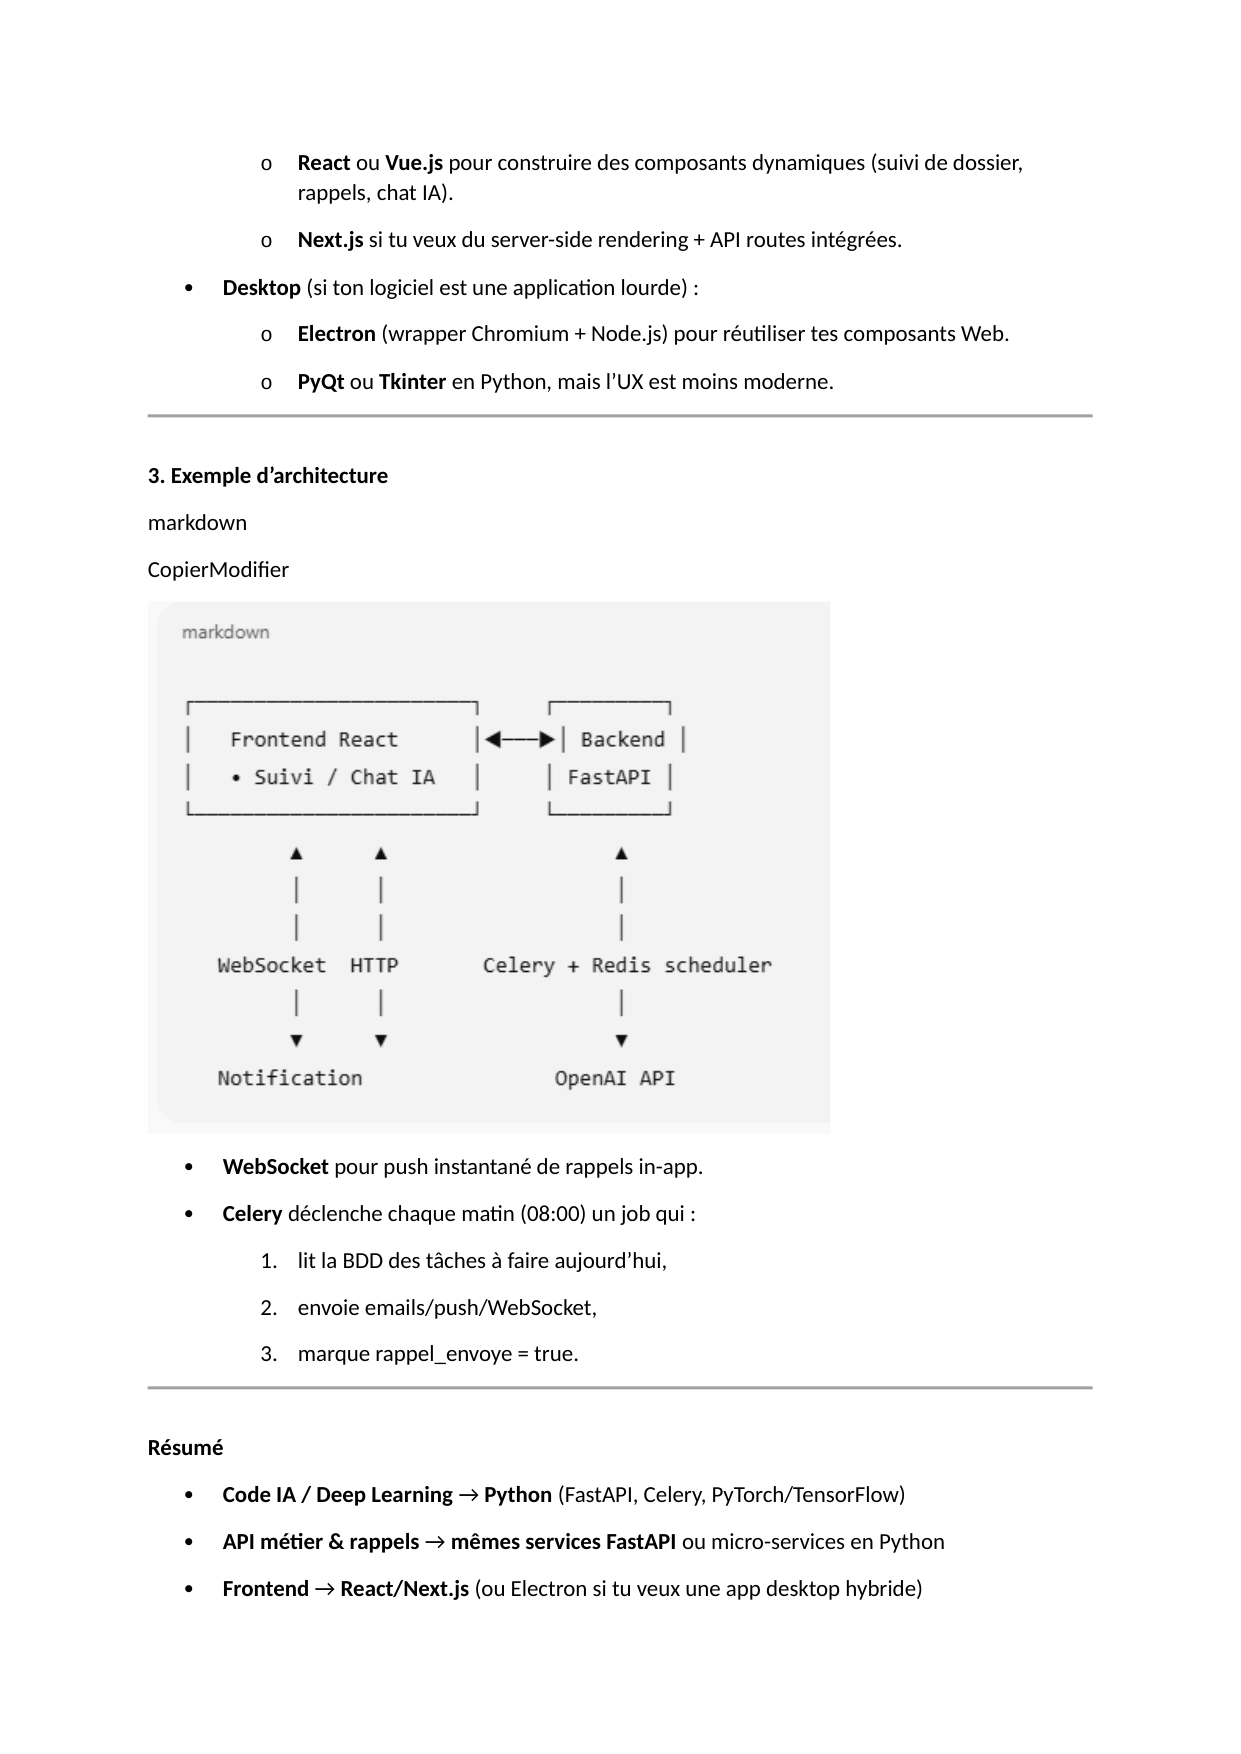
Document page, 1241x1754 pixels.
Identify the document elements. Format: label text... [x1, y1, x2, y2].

list lit la BDD des tâches à faire aujourd’hui, [260, 1246, 1093, 1274]
list Code IA / Deep Learning → Python (FastAPI, Celery, PyTorch/TensorFlow) [185, 1480, 1093, 1508]
text Résumé [148, 1433, 1093, 1461]
text 3. Exemple d’architecture [148, 461, 1093, 489]
text markdown [148, 508, 1093, 536]
list API métier & rappels → mêmes services FastAPI ou micro-services en Python [185, 1527, 1093, 1555]
list marque rappel_envoye = true. [260, 1339, 1093, 1367]
list Electron (wrapper Chromium + Node.js) pour réutiliser tes composants Web. [260, 319, 1093, 348]
list PyQt ou Tkinter en Python, mais l’UX est moins moderne. [260, 367, 1093, 395]
list envoie emails/push/WebSocket, [260, 1293, 1093, 1321]
list WebSocket pour push instantané de rappels in-app. [185, 1152, 1093, 1180]
list React ou Vue.js pour construire des composants dynamiques (suivi de dossier, rappels, chat IA). [260, 148, 1093, 206]
list Next.js si tu veux du server-side rendering + API routes intégrées. [260, 225, 1093, 254]
list Frontend → React/Next.js (ou Electron si tu veux une app desktop hybride) [185, 1574, 1093, 1602]
picture [147, 601, 831, 1134]
text CopierModifier [148, 555, 1093, 583]
list Celery déclenche chaque matin (08:00) un job qui : [185, 1199, 1093, 1227]
list Desktop (si ton logiciel est une application lourde) : [185, 273, 1093, 301]
